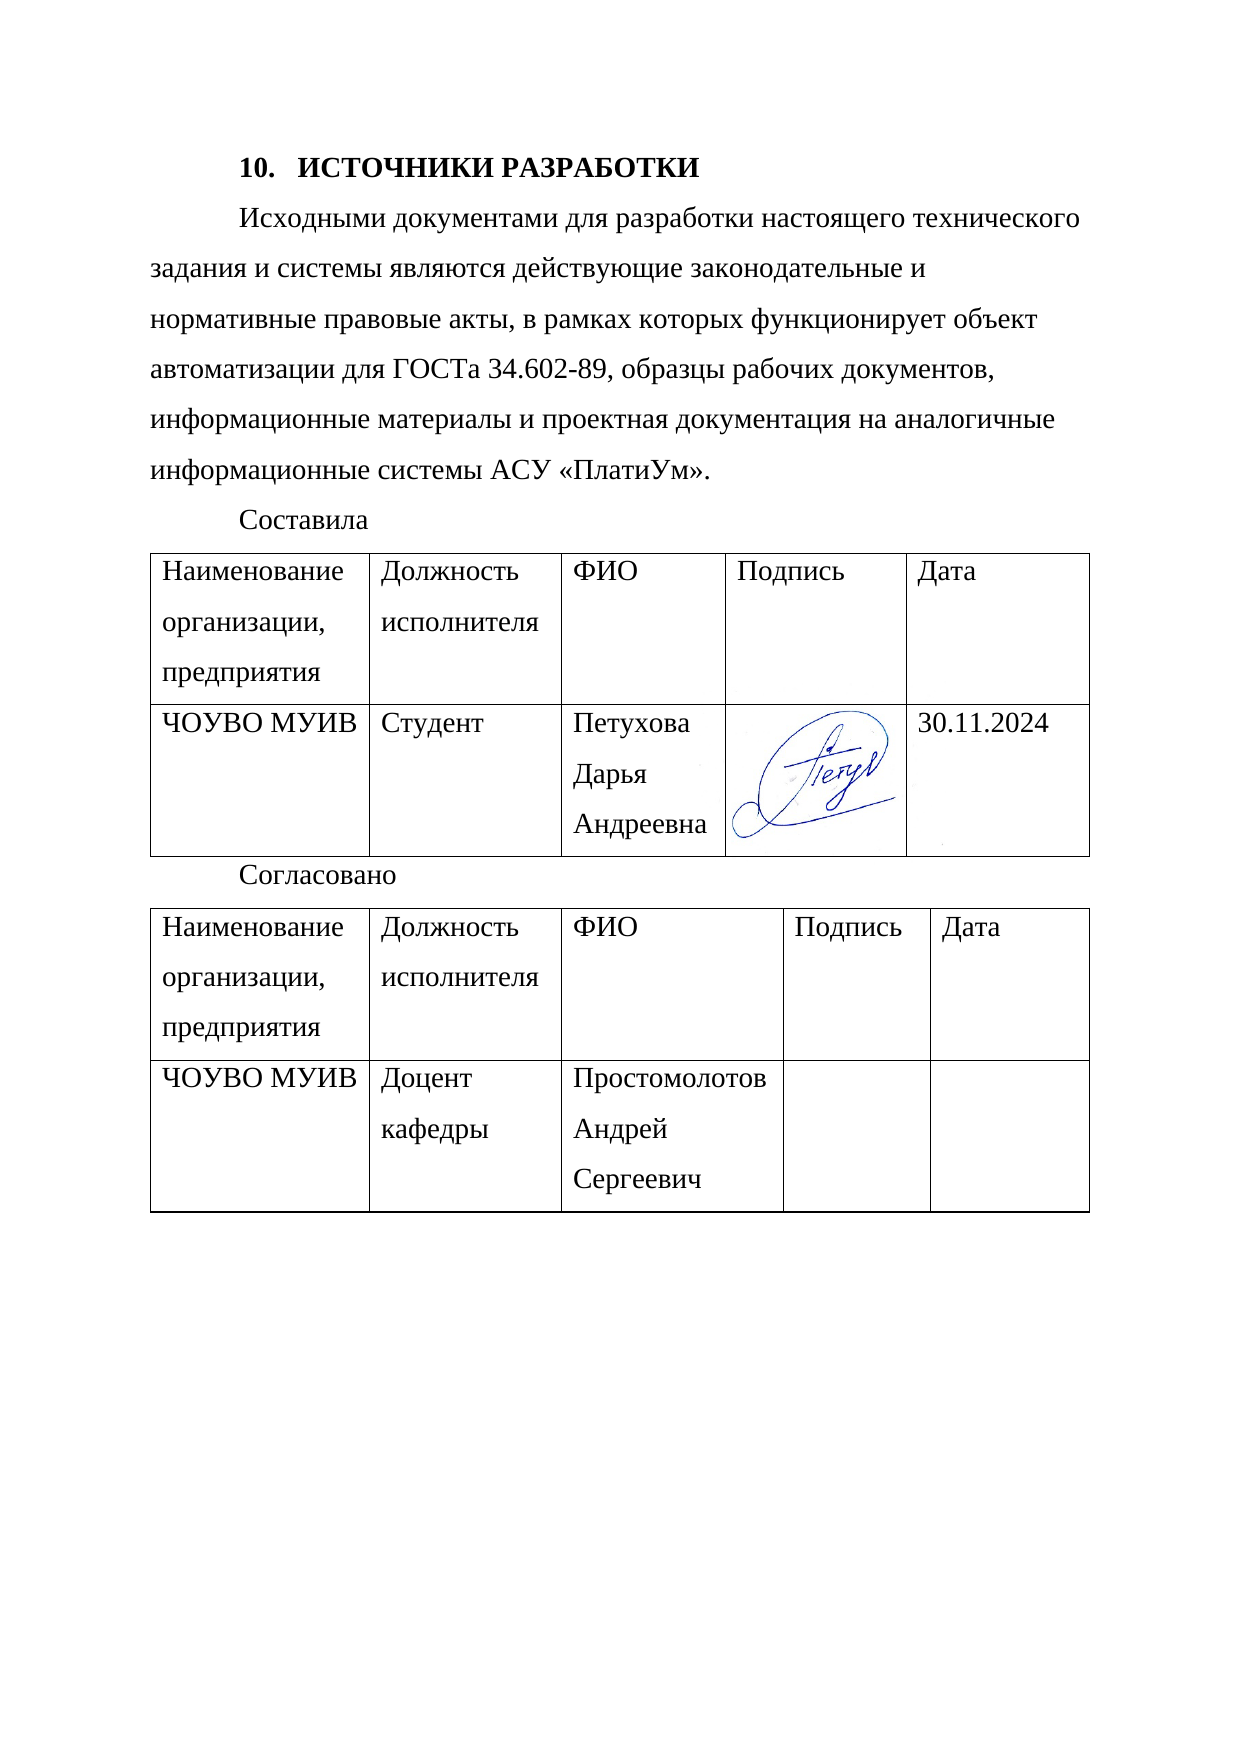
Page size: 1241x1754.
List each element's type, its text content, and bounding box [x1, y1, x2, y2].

table_cell Петухова Дарья Андреевна [562, 705, 725, 856]
table_cell Студент [370, 705, 561, 856]
text Составила [150, 502, 1090, 536]
table_header Наименование организации, предприятия [151, 909, 369, 1059]
table_cell [931, 1061, 1089, 1211]
table_cell [726, 705, 906, 856]
table_cell 30.11.2024 [907, 705, 1089, 856]
table_header Подпись [784, 909, 930, 1059]
table_header Наименование организации, предприятия [151, 554, 369, 704]
subtitle ИСТОЧНИКИ РАЗРАБОТКИ [150, 150, 1090, 183]
text Согласовано [150, 857, 1090, 891]
table_cell Простомолотов Андрей Сергеевич [562, 1061, 783, 1211]
table_cell ЧОУВО МУИВ [151, 1061, 369, 1211]
table_cell Доцент кафедры [370, 1061, 561, 1211]
table_header ФИО [562, 554, 725, 704]
table_header ФИО [562, 909, 783, 1059]
table_header Должность исполнителя [370, 554, 561, 704]
table_header Дата [907, 554, 1089, 704]
table_header Подпись [726, 554, 906, 704]
table_cell ЧОУВО МУИВ [151, 705, 369, 856]
table_header Дата [931, 909, 1089, 1059]
table_cell [784, 1061, 930, 1211]
text Исходными документами для разработки настоящего технического задания и системы являются действующие законодательные и нормативные правовые акты, в рамках которых функционирует объект автоматизации для ГОСТа 34.602-89, образцы рабочих документов, информационные материалы и проектная документация на аналогичные информационные системы АСУ «ПлатиУм». [150, 200, 1090, 485]
table_header Должность исполнителя [370, 909, 561, 1059]
